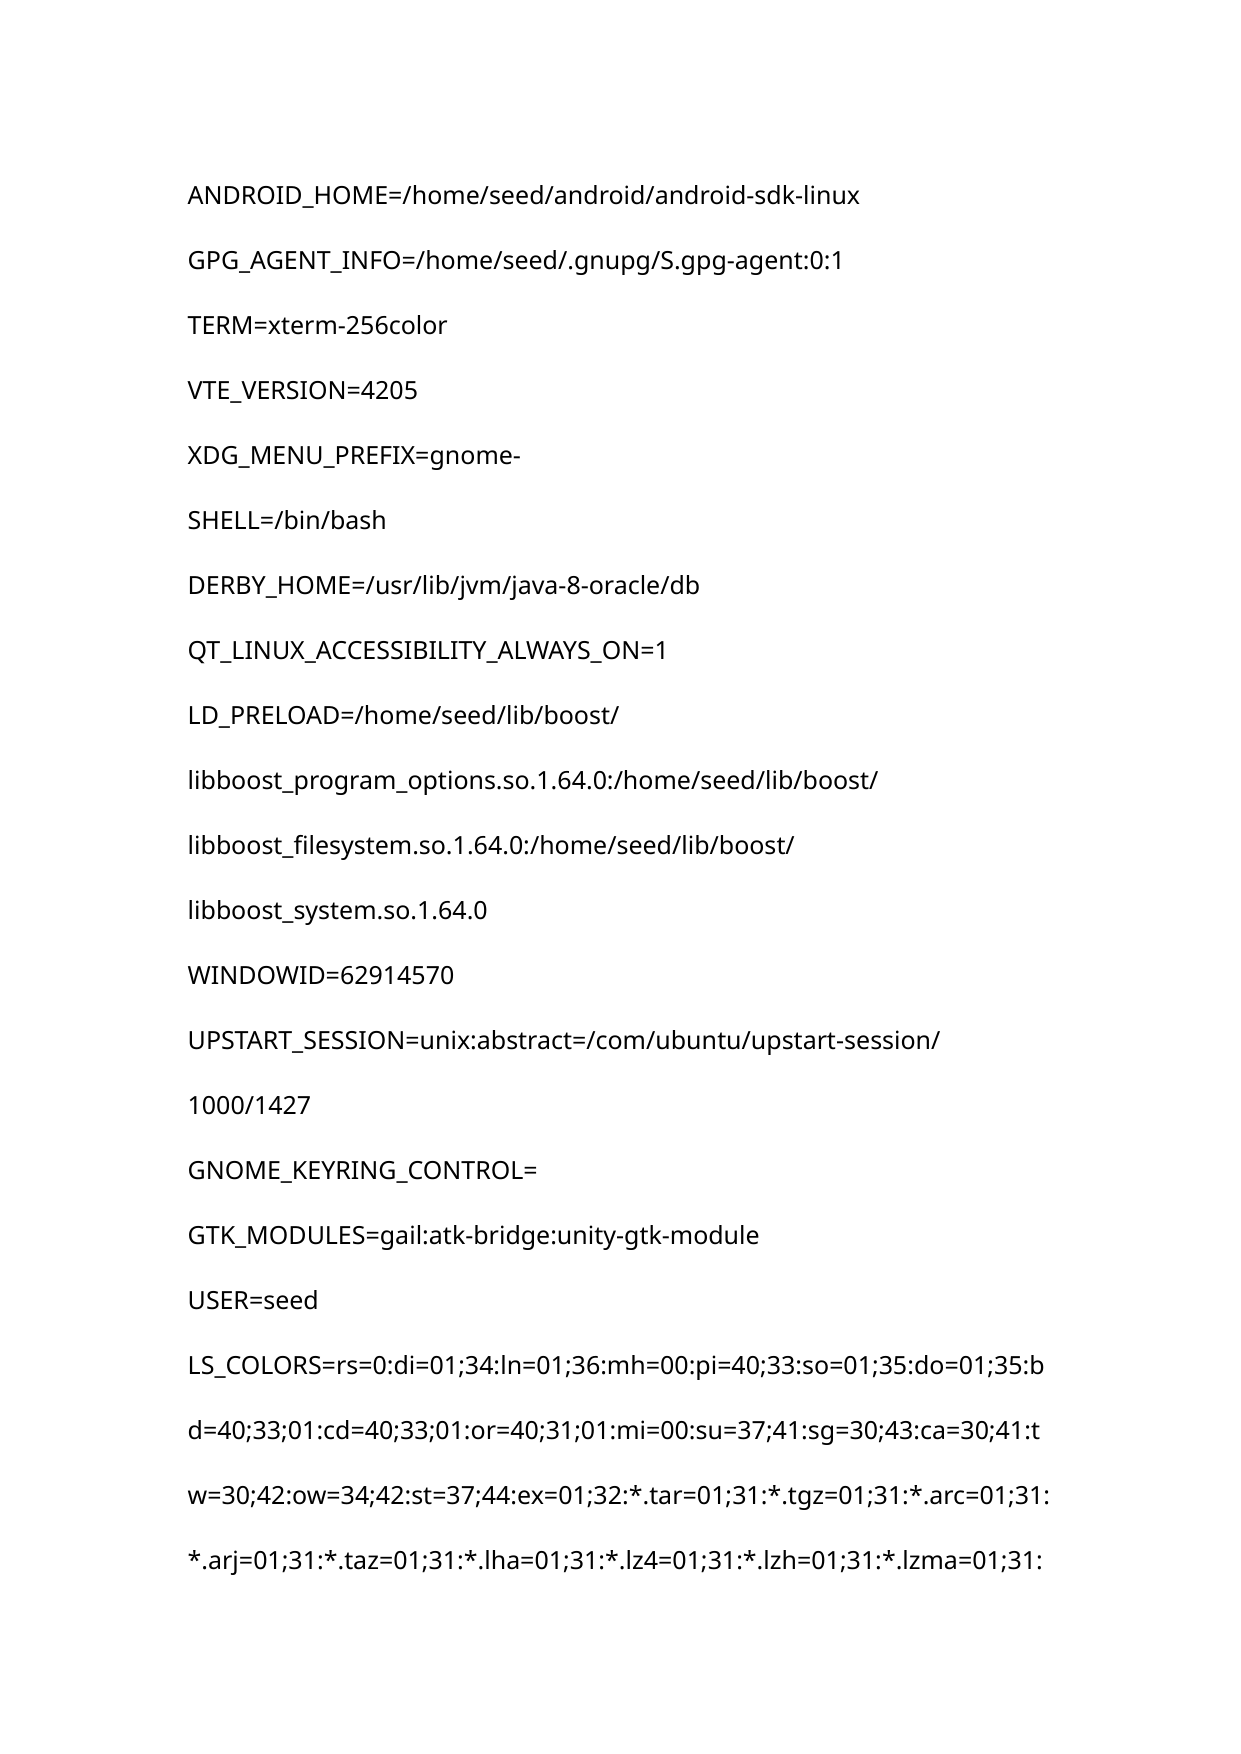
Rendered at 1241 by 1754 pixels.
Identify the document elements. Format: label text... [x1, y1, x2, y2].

text USER=seed [187, 1267, 1053, 1332]
text QT_LINUX_ACCESSIBILITY_ALWAYS_ON=1 [187, 617, 1053, 682]
text GPG_AGENT_INFO=/home/seed/.gnupg/S.gpg-agent:0:1 [187, 227, 1053, 292]
text GNOME_KEYRING_CONTROL= [187, 1137, 1053, 1202]
text ANDROID_HOME=/home/seed/android/android-sdk-linux [187, 162, 1053, 227]
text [187, 1332, 1053, 1592]
text TERM=xterm-256color [187, 292, 1053, 357]
text UPSTART_SESSION=unix:abstract=/com/ubuntu/upstart-session/1000/1427 [187, 1007, 1053, 1137]
text WINDOWID=62914570 [187, 942, 1053, 1007]
text GTK_MODULES=gail:atk-bridge:unity-gtk-module [187, 1202, 1053, 1267]
text VTE_VERSION=4205 [187, 357, 1053, 422]
text SHELL=/bin/bash [187, 487, 1053, 552]
text LD_PRELOAD=/home/seed/lib/boost/libboost_program_options.so.1.64.0:/home/seed/lib/boost/libboost_filesystem.so.1.64.0:/home/seed/lib/boost/libboost_system.so.1.64.0 [187, 682, 1053, 942]
text XDG_MENU_PREFIX=gnome- [187, 422, 1053, 487]
text DERBY_HOME=/usr/lib/jvm/java-8-oracle/db [187, 552, 1053, 617]
